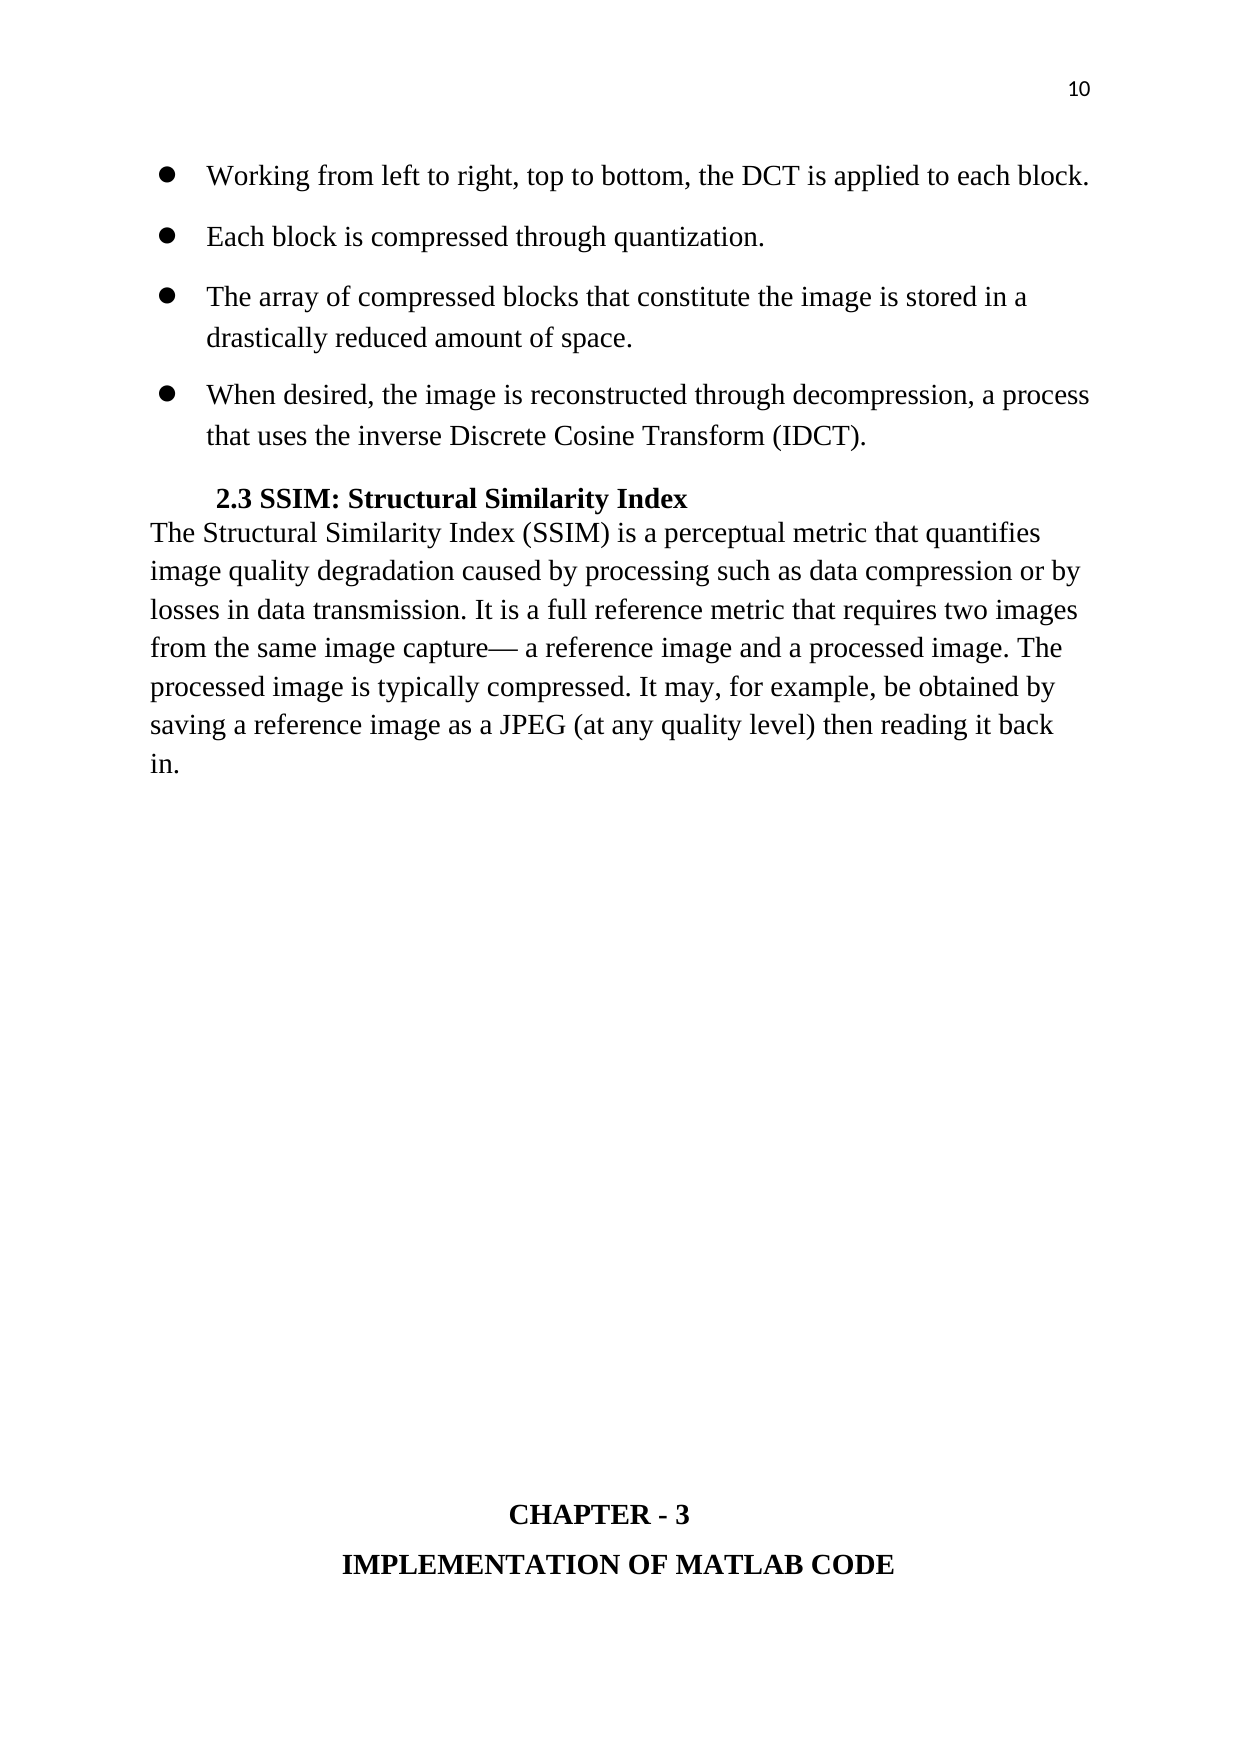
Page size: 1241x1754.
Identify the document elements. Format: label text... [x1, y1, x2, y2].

text The Structural Similarity Index (SSIM) is a perceptual metric that quantifies image quality degradation caused by processing such as data compression or by losses in data transmission. It is a full reference metric that requires two images from the same image capture— a reference image and a processed image. The processed image is typically compressed. It may, for example, be obtained by saving a reference image as a JPEG (at any quality level) then reading it back in. [150, 515, 1090, 779]
text IMPLEMENTATION OF MATLAB CODE [225, 1547, 1090, 1581]
list When desired, the image is reconstructed through decompression, a process that uses the inverse Discrete Cosine Transform (IDCT). [178, 369, 1090, 451]
list The array of compressed blocks that constitute the image is stored in a drastically reduced amount of space. [178, 272, 1090, 353]
text 2.3 SSIM: Structural Similarity Index [150, 481, 1090, 515]
text CHAPTER - 3 [450, 1497, 1090, 1531]
list Each block is compressed through quantization. [178, 211, 1090, 254]
list Working from left to right, top to bottom, the DCT is applied to each block. [178, 150, 1090, 193]
